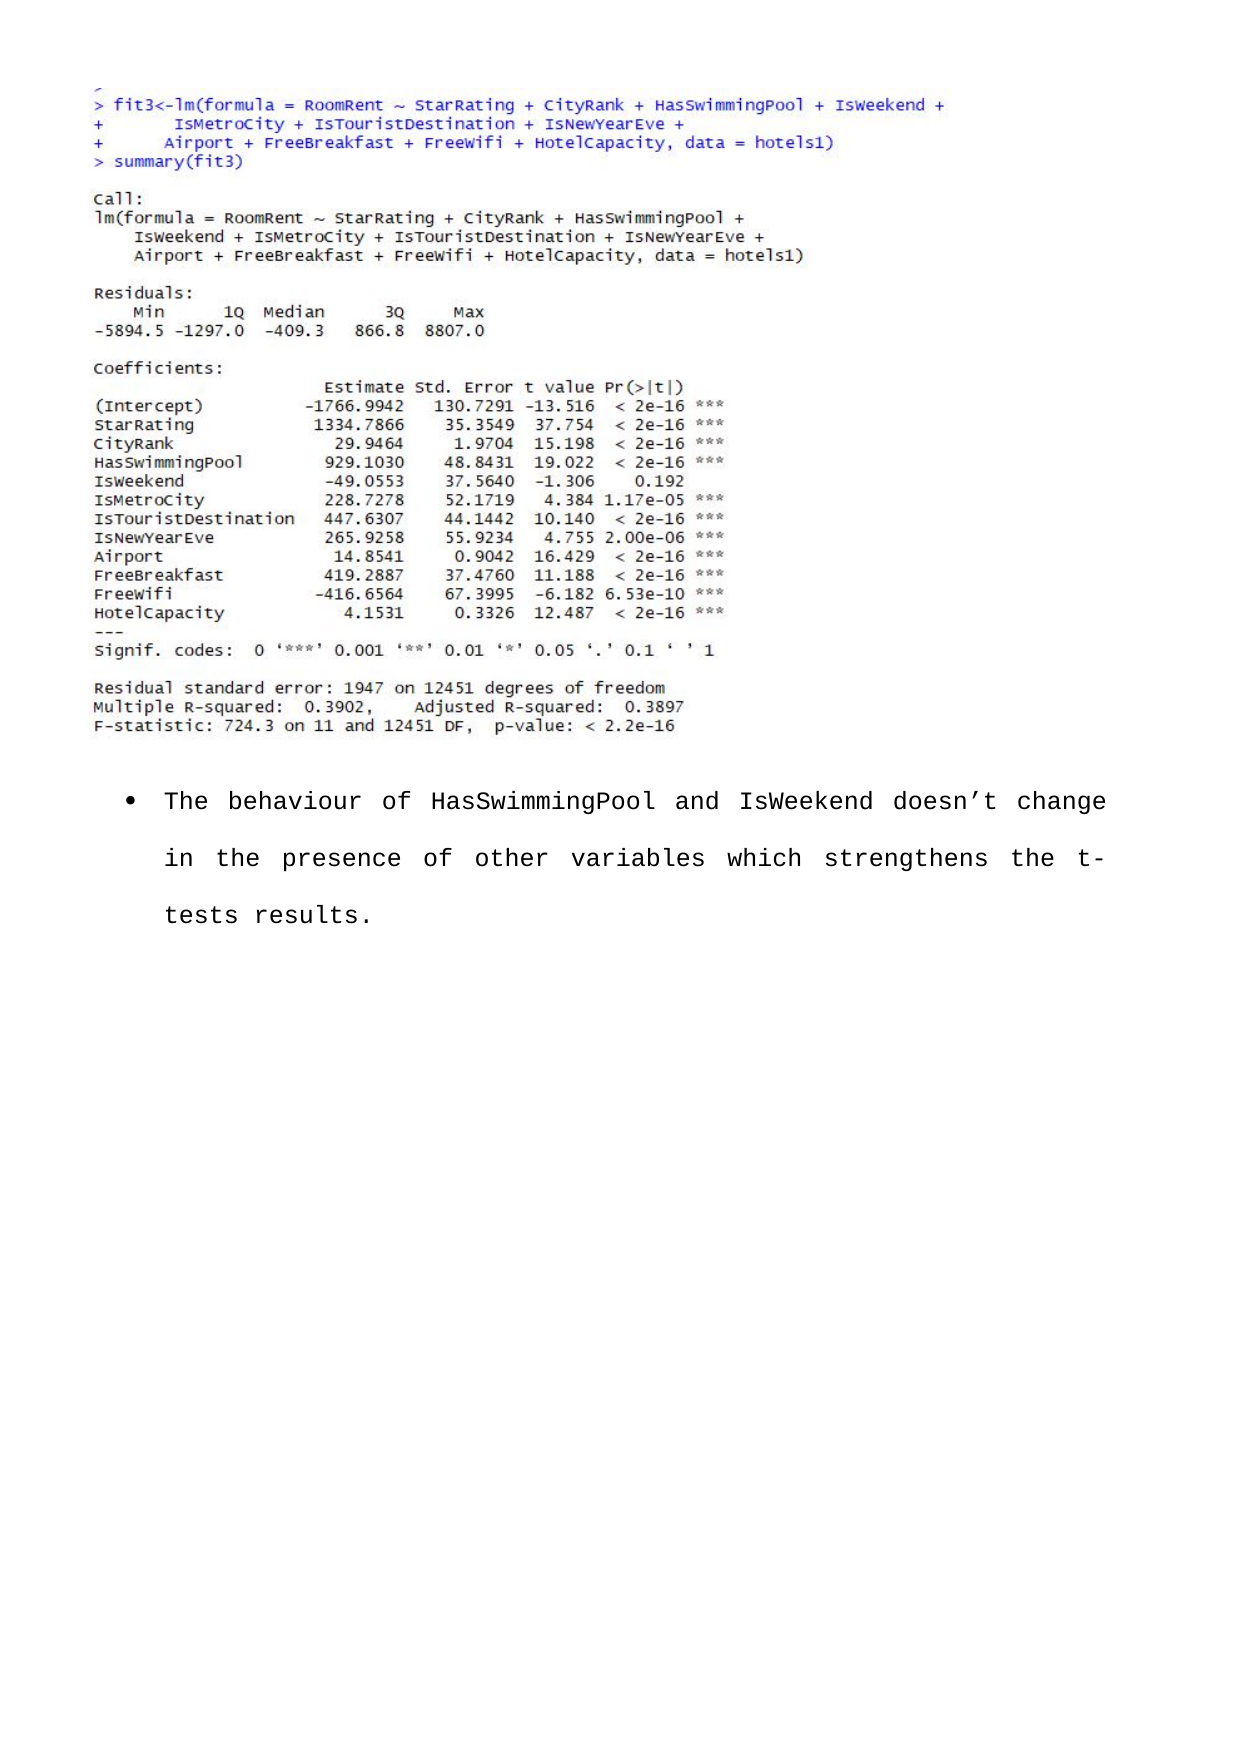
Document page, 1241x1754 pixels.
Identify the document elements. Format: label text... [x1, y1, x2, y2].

list The behaviour of HasSwimmingPool and IsWeekend doesn’t change in the presence of other variables which strengthens the t-tests results. [126, 789, 1107, 931]
picture [88, 88, 959, 745]
